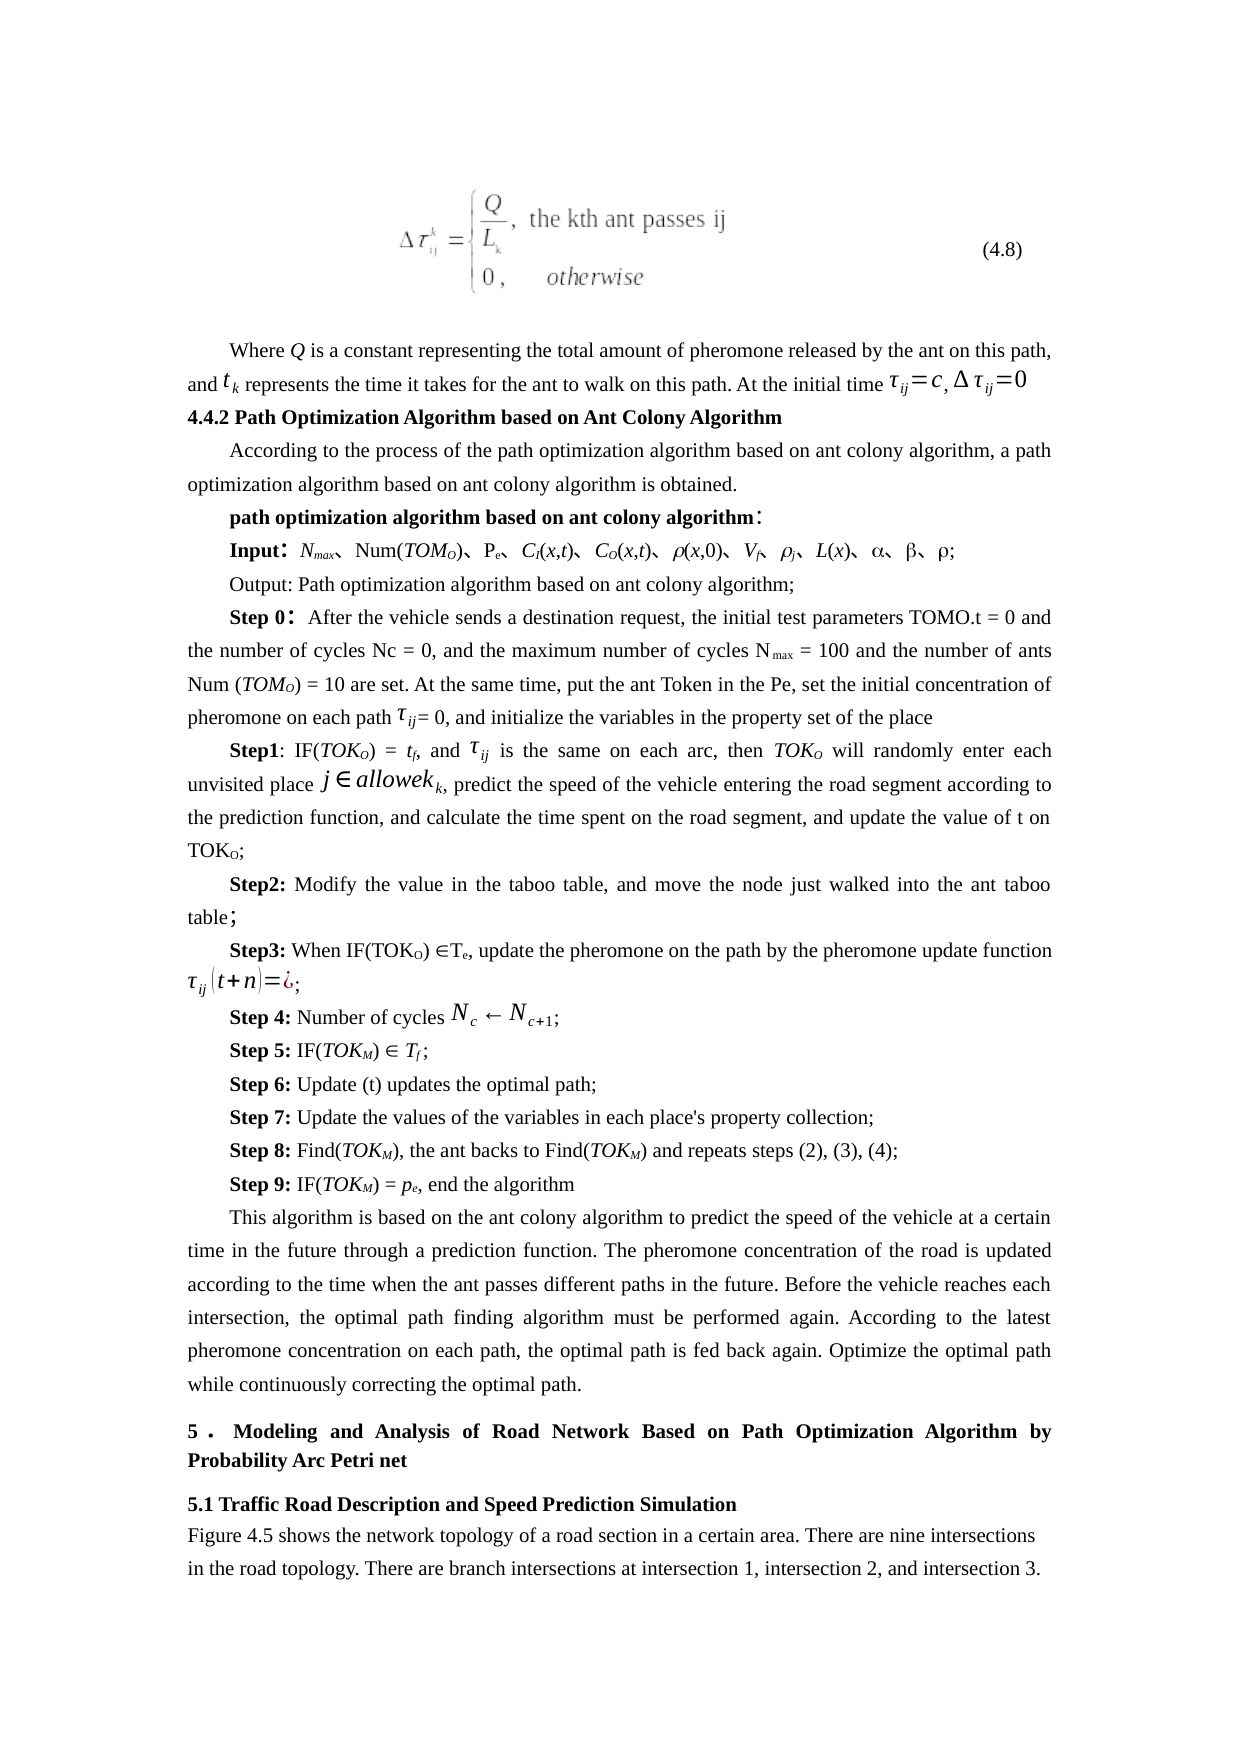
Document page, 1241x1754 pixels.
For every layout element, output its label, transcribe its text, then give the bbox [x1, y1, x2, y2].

text Step 0：After the vehicle sends a destination request, the initial test parameters TOMO.t = 0 and the number of cycles Nc = 0, and the maximum number of cycles Nmax = 100 and the number of ants Num (TOMO) = 10 are set. At the same time, put the ant Token in the Pe, set the initial concentration of pheromone on each path = 0, and initialize the variables in the property set of the place [187, 598, 1053, 731]
text Step2: Modify the value in the taboo table, and move the node just walked into the ant taboo table； [187, 864, 1053, 931]
text Output: Path optimization algorithm based on ant colony algorithm; [187, 564, 1053, 598]
text Step 5: IF(TOKM) Tf ; [187, 1031, 1053, 1064]
text Step 8: Find(TOKM), the ant backs to Find(TOKM) and repeats steps (2), (3), (4); [187, 1131, 1053, 1164]
text Step 4: Number of cycles ; [187, 998, 1053, 1031]
text Step1: IF(TOKO) = tf, and is the same on each arc, then TOKO will randomly enter each unvisited place , predict the speed of the vehicle entering the road segment according to the prediction function, and calculate the time spent on the road segment, and update the value of t on TOKO; [187, 731, 1053, 864]
text path optimization algorithm based on ant colony algorithm： [187, 498, 1053, 531]
table_header [176, 162, 941, 331]
text 5.1 Traffic Road Description and Speed Prediction Simulation [187, 1492, 1053, 1516]
table_header (4.8) [941, 162, 1064, 331]
text Step 7: Update the values of the variables in each place's property collection; [187, 1098, 1053, 1131]
text Step 9: IF(TOKM) = pe, end the algorithm [187, 1164, 1053, 1198]
text Where Q is a constant representing the total amount of pheromone released by the ant on this path, and represents the time it takes for the ant to walk on this path. At the initial time , [187, 331, 1053, 398]
text 4.4.2 Path Optimization Algorithm based on Ant Colony Algorithm [187, 398, 1053, 431]
text According to the process of the path optimization algorithm based on ant colony algorithm, a path optimization algorithm based on ant colony algorithm is obtained. [187, 431, 1053, 498]
text Step3: When IF(TOKO) Te, update the pheromone on the path by the pheromone update function ; [187, 931, 1053, 998]
text Step 6: Update (t) updates the optimal path; [187, 1064, 1053, 1098]
text Input：Nmax、Num(TOMO)、Pe、CI(x,t)、CO(x,t)、(x,0)、Vf、j、L(x)、、、; [187, 531, 1053, 564]
text 5．Modeling and Analysis of Road Network Based on Path Optimization Algorithm by Probability Arc Petri net [187, 1414, 1053, 1472]
text This algorithm is based on the ant colony algorithm to predict the speed of the vehicle at a certain time in the future through a prediction function. The pheromone concentration of the road is updated according to the time when the ant passes different paths in the future. Before the vehicle reaches each intersection, the optimal path finding algorithm must be performed again. According to the latest pheromone concentration on each path, the optimal path is fed back again. Optimize the optimal path while continuously correcting the optimal path. [187, 1198, 1053, 1398]
